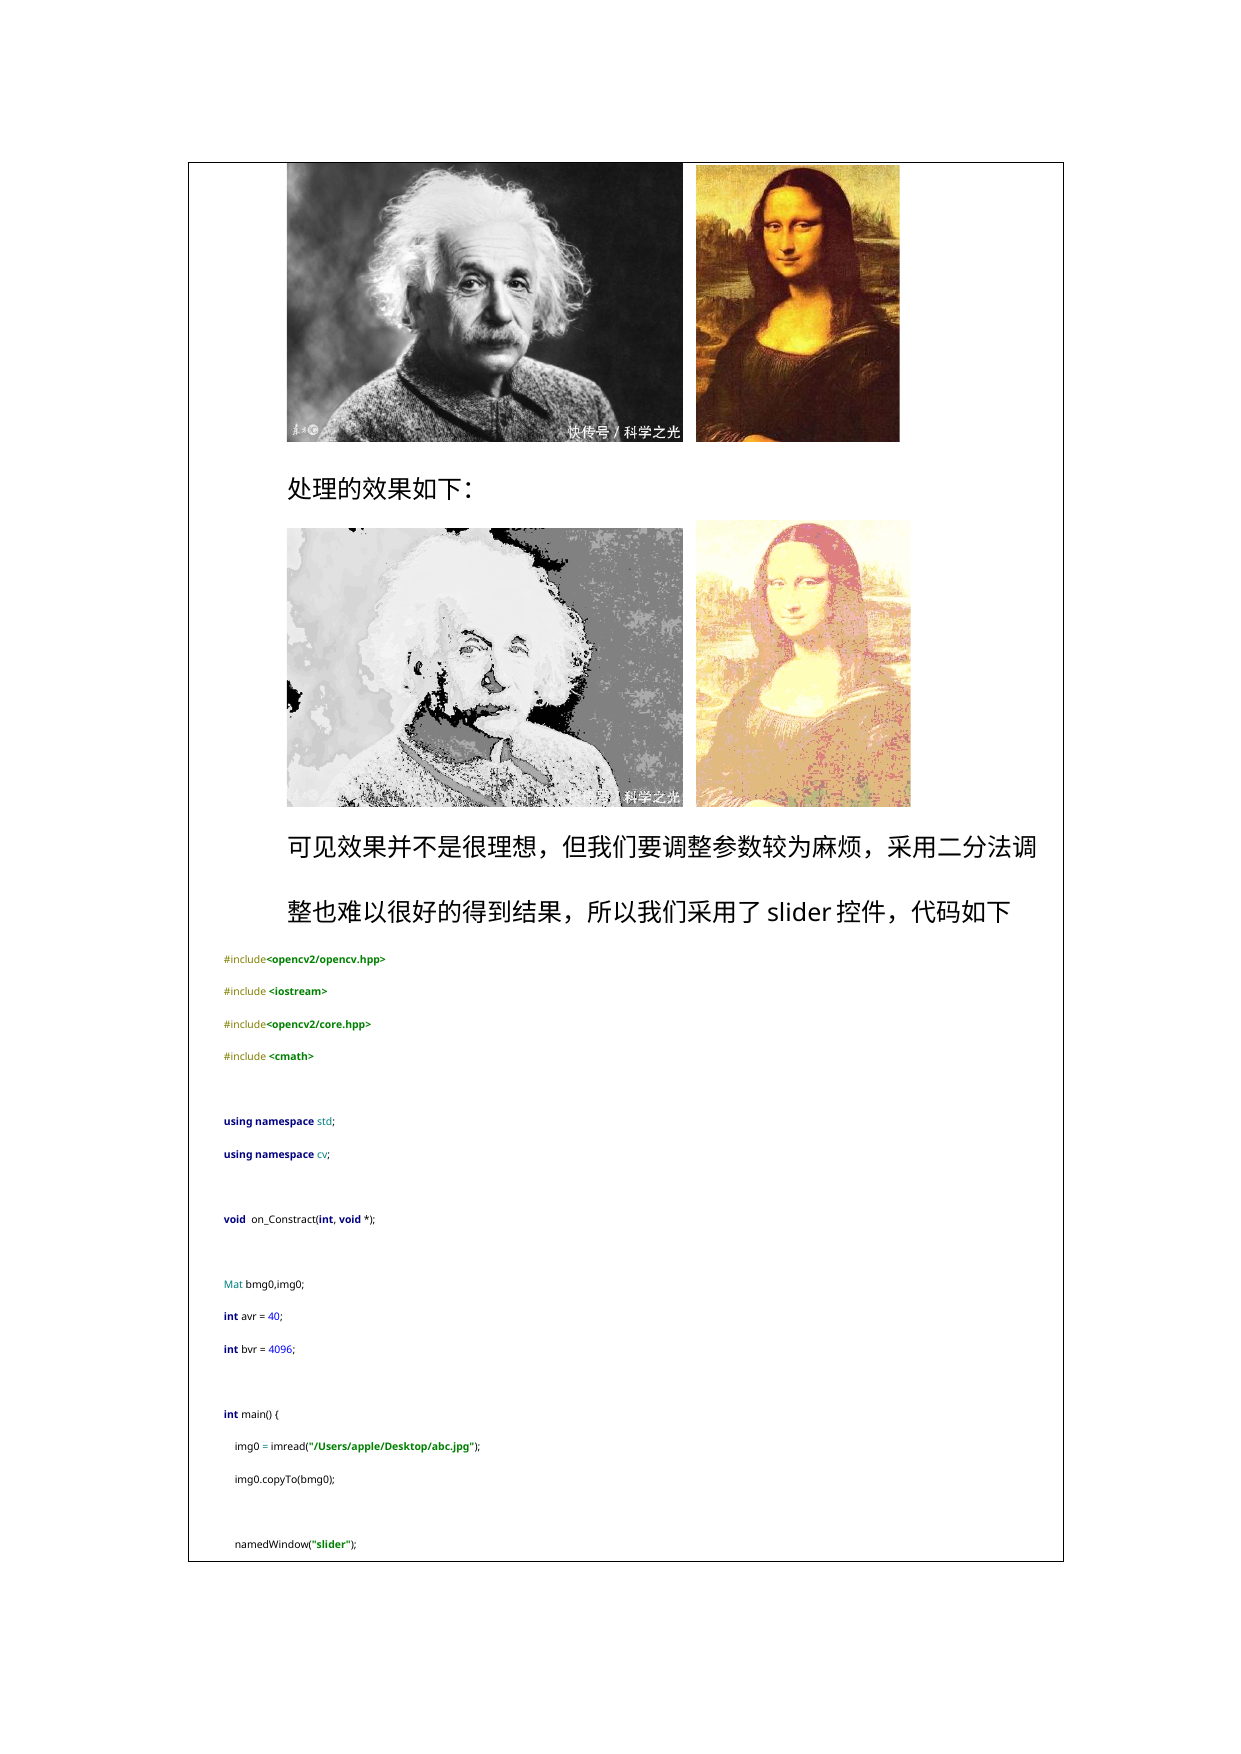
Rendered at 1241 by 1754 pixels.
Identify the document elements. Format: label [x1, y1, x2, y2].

picture [696, 520, 911, 807]
picture [286, 163, 683, 442]
table_cell [189, 163, 1063, 1561]
picture [696, 165, 900, 442]
picture [286, 528, 683, 807]
